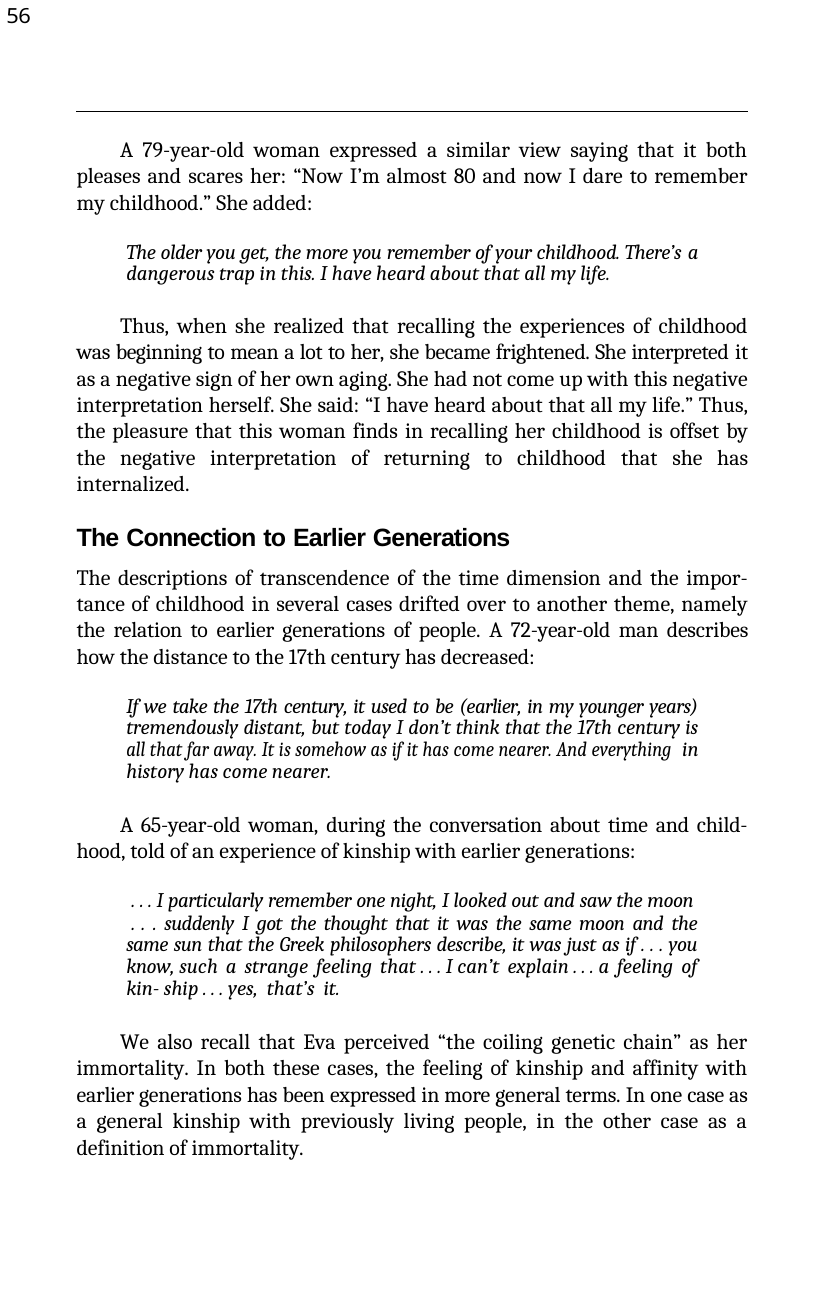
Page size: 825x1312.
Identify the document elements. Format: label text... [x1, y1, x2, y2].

text We also recall that Eva perceived “the coiling genetic chain” as her immortality. In both these cases, the feeling of kinship and affinity with earlier generations has been expressed in more general terms. In one case as a general kinship with previously living people, in the other case as a definition of immortality. [76, 1029, 748, 1160]
text . . . suddenly I got the thought that it was the same moon and the same sun that the Greek philosophers describe, it was just as if . . . you know, such a strange feeling that . . . I can’t explain . . . a feeling of kin- ship . . . yes, that’s it. [126, 913, 699, 1001]
text A 65-year-old woman, during the conversation about time and child- hood, told of an experience of kinship with earlier generations: [76, 812, 748, 864]
text The older you get, the more you remember of your childhood. There’s a dangerous trap in this. I have heard about that all my life. [126, 242, 698, 286]
subtitle The Connection to Earlier Generations [76, 522, 750, 551]
text Thus, when she realized that recalling the experiences of childhood was beginning to mean a lot to her, she became frightened. She interpreted it as a negative sign of her own aging. She had not come up with this negative interpretation herself. She said: “I have heard about that all my life.” Thus, the pleasure that this woman finds in recalling her childhood is offset by the negative interpretation of returning to childhood that she has internalized. [76, 313, 748, 497]
text The descriptions of transcendence of the time dimension and the impor- tance of childhood in several cases drifted over to another theme, namely the relation to earlier generations of people. A 72-year-old man describes how the distance to the 17th century has decreased: [76, 565, 748, 670]
text If we take the 17th century, it used to be (earlier, in my younger years) tremendously distant, but today I don’t think that the 17th century is all that far away. It is somehow as if it has come nearer. And everything in history has come nearer. [126, 696, 698, 784]
text . . . I particularly remember one night, I looked out and saw the moon [131, 888, 750, 912]
text A 79-year-old woman expressed a similar view saying that it both pleases and scares her: “Now I’m almost 80 and now I dare to remember my childhood.” She added: [76, 138, 748, 216]
